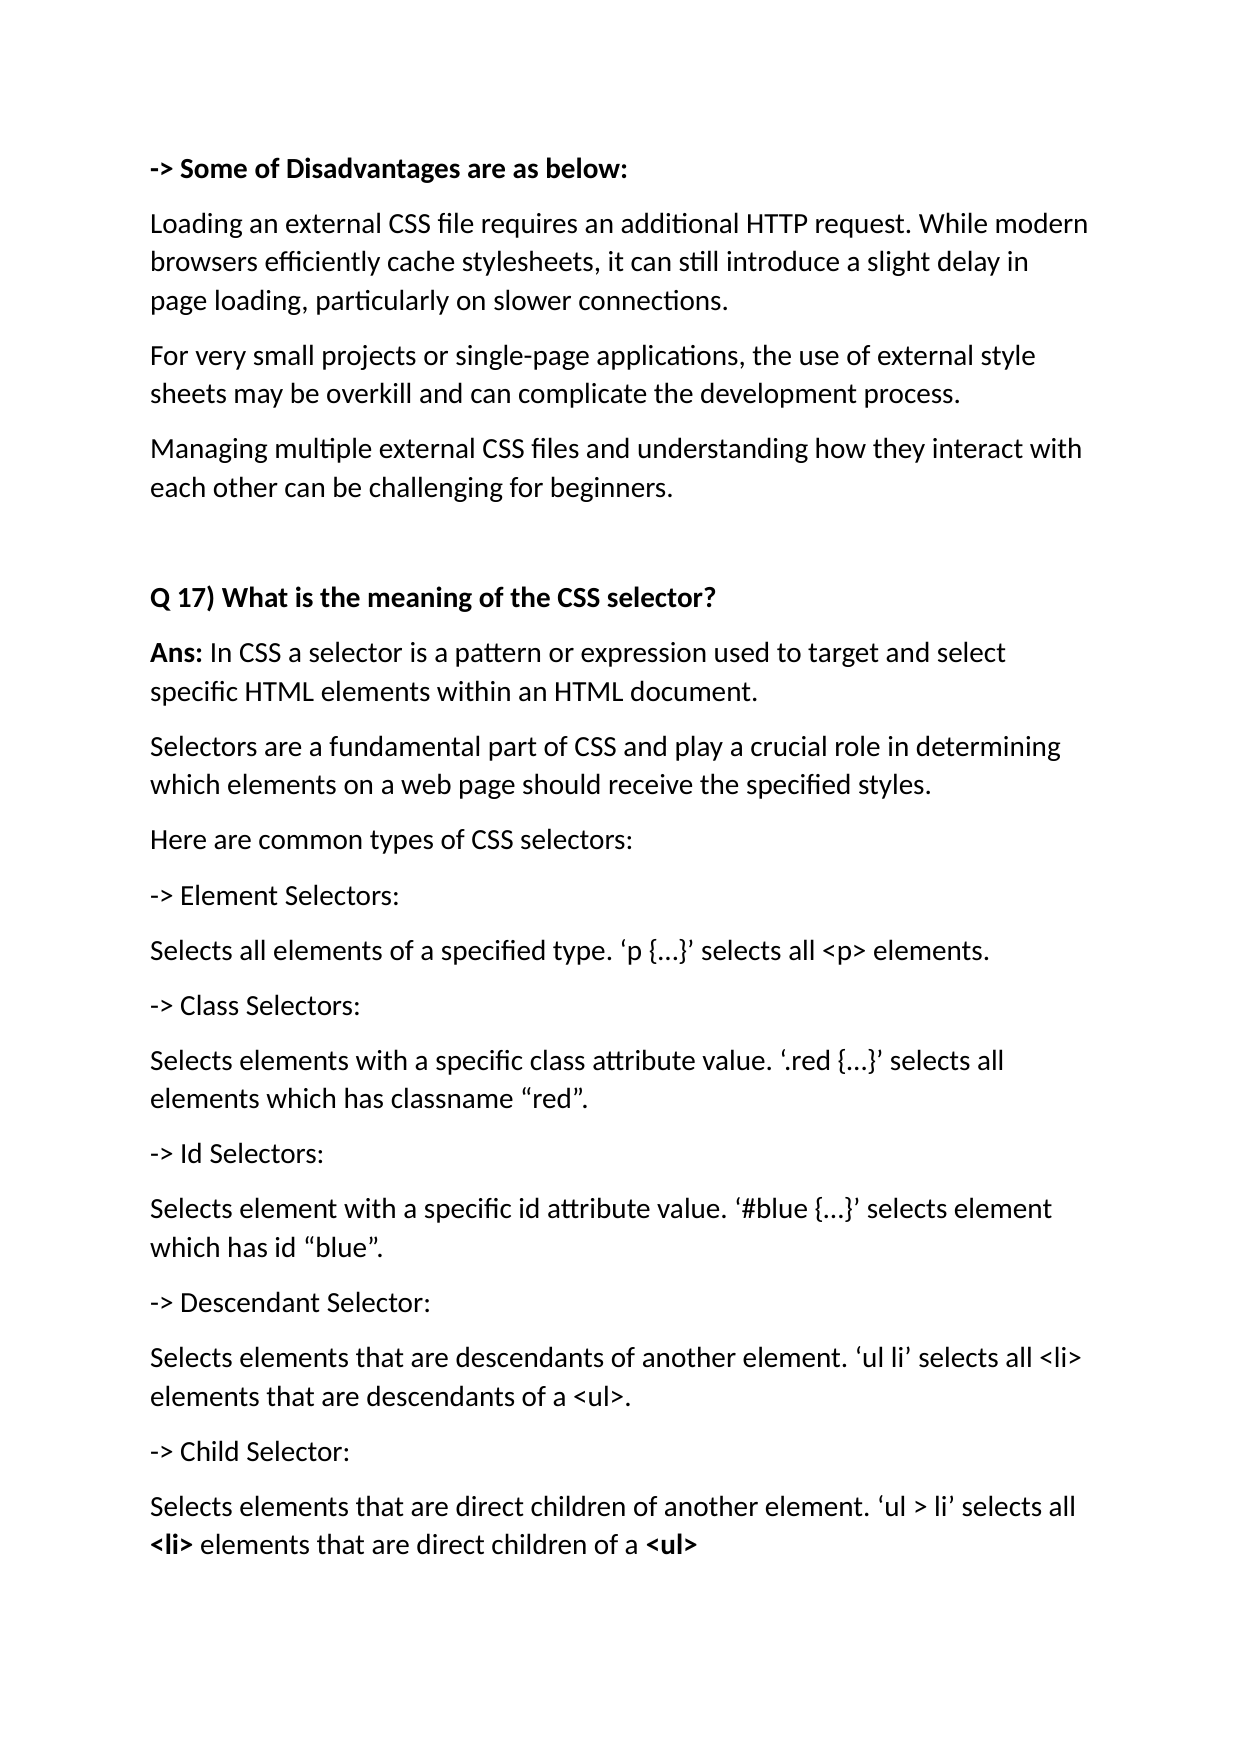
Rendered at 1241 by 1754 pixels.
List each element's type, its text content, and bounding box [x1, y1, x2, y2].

text Ans: In CSS a selector is a pattern or expression used to target and select specific HTML elements within an HTML document. [150, 634, 1090, 708]
text -> Element Selectors: [150, 877, 1090, 912]
text Selects elements that are direct children of another element. ‘ul > li’ selects all <li> elements that are direct children of a <ul> [150, 1488, 1090, 1562]
text Here are common types of CSS selectors: [150, 821, 1090, 857]
text Selects all elements of a specified type. ‘p {…}’ selects all <p> elements. [150, 932, 1090, 967]
text -> Child Selector: [150, 1433, 1090, 1468]
text Selectors are a fundamental part of CSS and play a crucial role in determining which elements on a web page should receive the specified styles. [150, 728, 1090, 802]
text For very small projects or single-page applications, the use of external style sheets may be overkill and can complicate the development process. [150, 337, 1090, 411]
text -> Descendant Selector: [150, 1284, 1090, 1320]
text Selects elements that are descendants of another element. ‘ul li’ selects all <li> elements that are descendants of a <ul>. [150, 1339, 1090, 1413]
text Loading an external CSS file requires an additional HTTP request. While modern browsers efficiently cache stylesheets, it can still introduce a slight delay in page loading, particularly on slower connections. [150, 205, 1090, 318]
text Selects elements with a specific class attribute value. ‘.red {…}’ selects all elements which has classname “red”. [150, 1042, 1090, 1116]
text -> Id Selectors: [150, 1135, 1090, 1171]
text -> Class Selectors: [150, 987, 1090, 1022]
text Q 17) What is the meaning of the CSS selector? [150, 579, 1090, 615]
text -> Some of Disadvantages are as below: [150, 150, 1090, 186]
text Selects element with a specific id attribute value. ‘#blue {…}’ selects element which has id “blue”. [150, 1191, 1090, 1264]
text Managing multiple external CSS files and understanding how they interact with each other can be challenging for beginners. [150, 431, 1090, 505]
